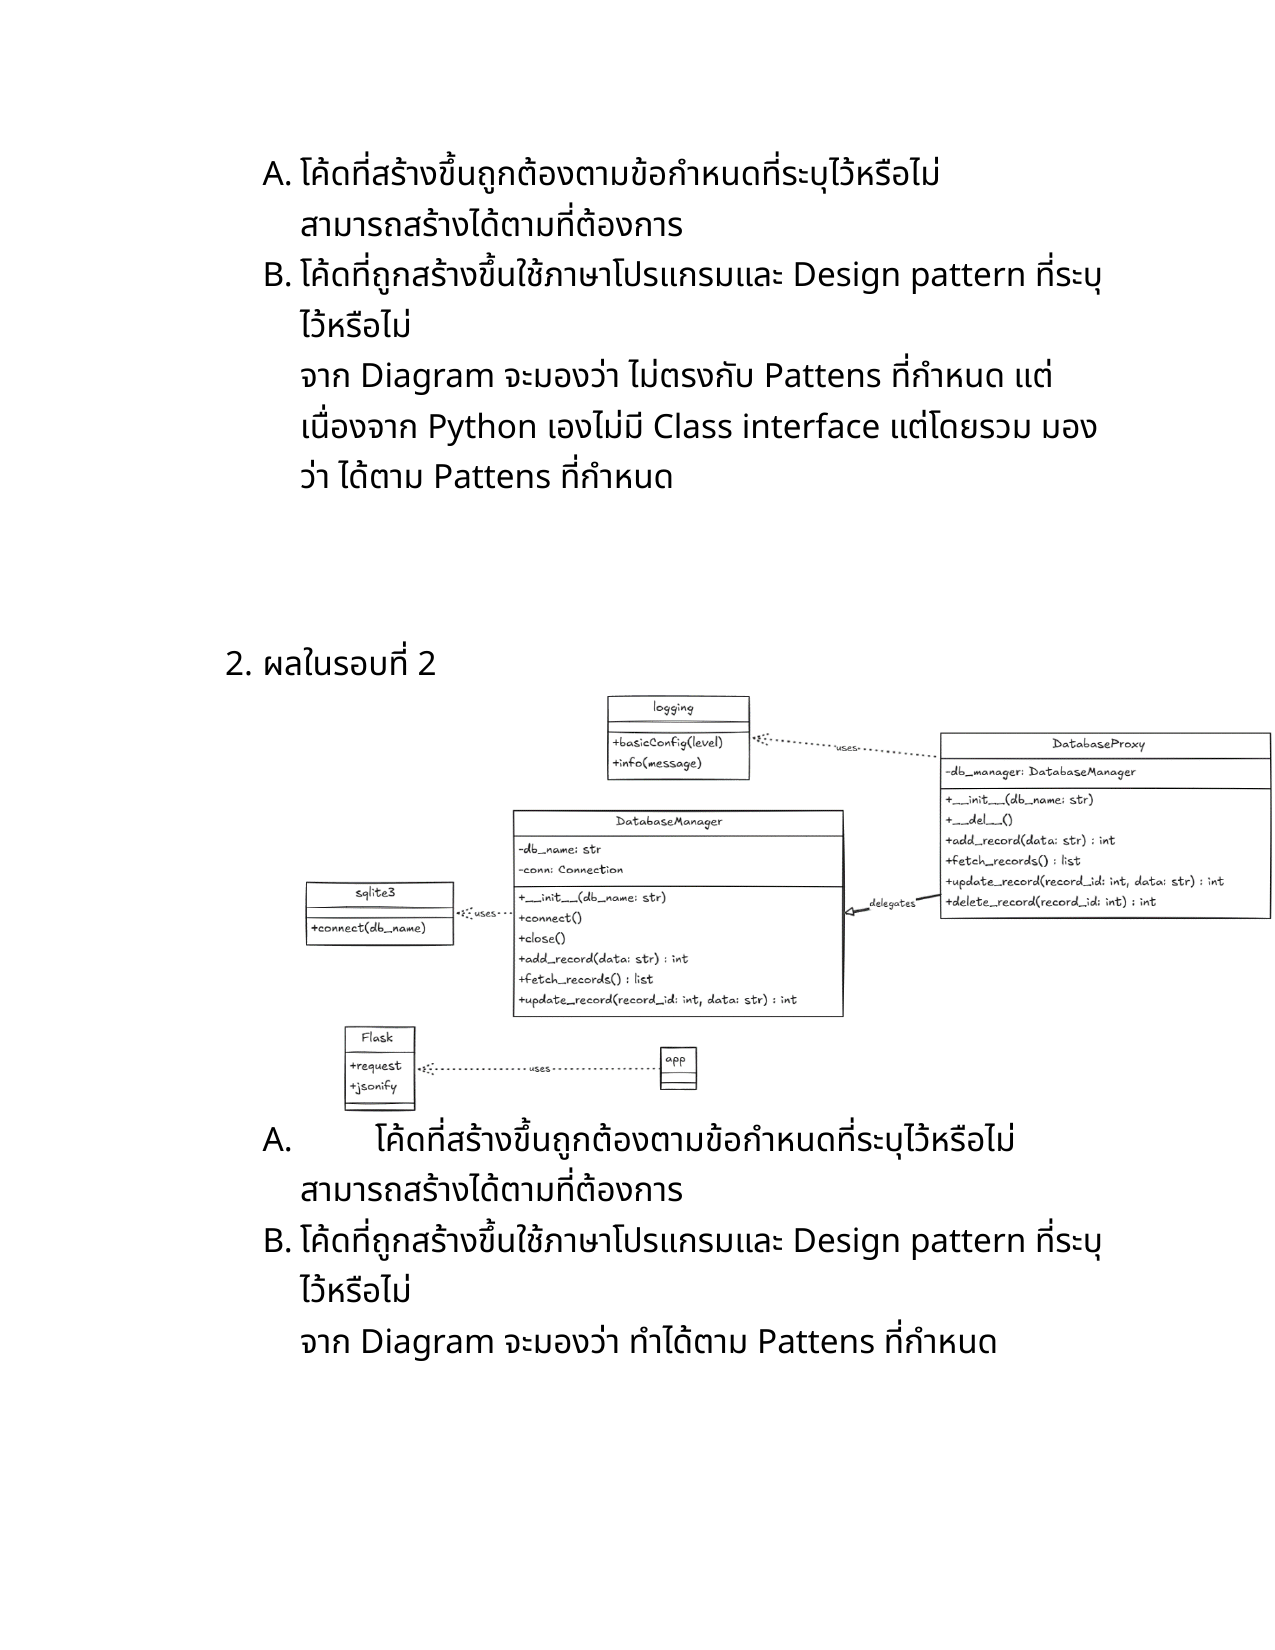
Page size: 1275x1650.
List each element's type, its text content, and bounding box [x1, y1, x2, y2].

list ผลในรอบที่ 2 [225, 640, 1125, 691]
list โค้ดที่สร้างขึ้นถูกต้องตามข้อกําหนดที่ระบุไว้หรือไม่ [262, 150, 1125, 201]
list โค้ดที่ถูกสร้างขึ้นใช้ภาษาโปรแกรมและ Design pattern ที่ระบุไว้หรือไม่ [262, 251, 1125, 352]
picture [300, 690, 1275, 1116]
list โค้ดที่ถูกสร้างขึ้นใช้ภาษาโปรแกรมและ Design pattern ที่ระบุไว้หรือไม่ [262, 1216, 1125, 1317]
text จาก Diagram จะมองว่า ทำได้ตาม Pattens ที่กำหนด [300, 1317, 1125, 1368]
text สามารถสร้างได้ตามที่ต้องการ [300, 201, 1125, 251]
text สามารถสร้างได้ตามที่ต้องการ [300, 1166, 1125, 1216]
list โค้ดที่สร้างขึ้นถูกต้องตามข้อกําหนดที่ระบุไว้หรือไม่ [262, 1115, 1125, 1166]
text จาก Diagram จะมองว่า ไม่ตรงกับ Pattens ที่กำหนด แต่เนื่องจาก Python เองไม่มี Class interface แต่โดยรวม มองว่า ได้ตาม Pattens ที่กำหนด [300, 352, 1125, 504]
